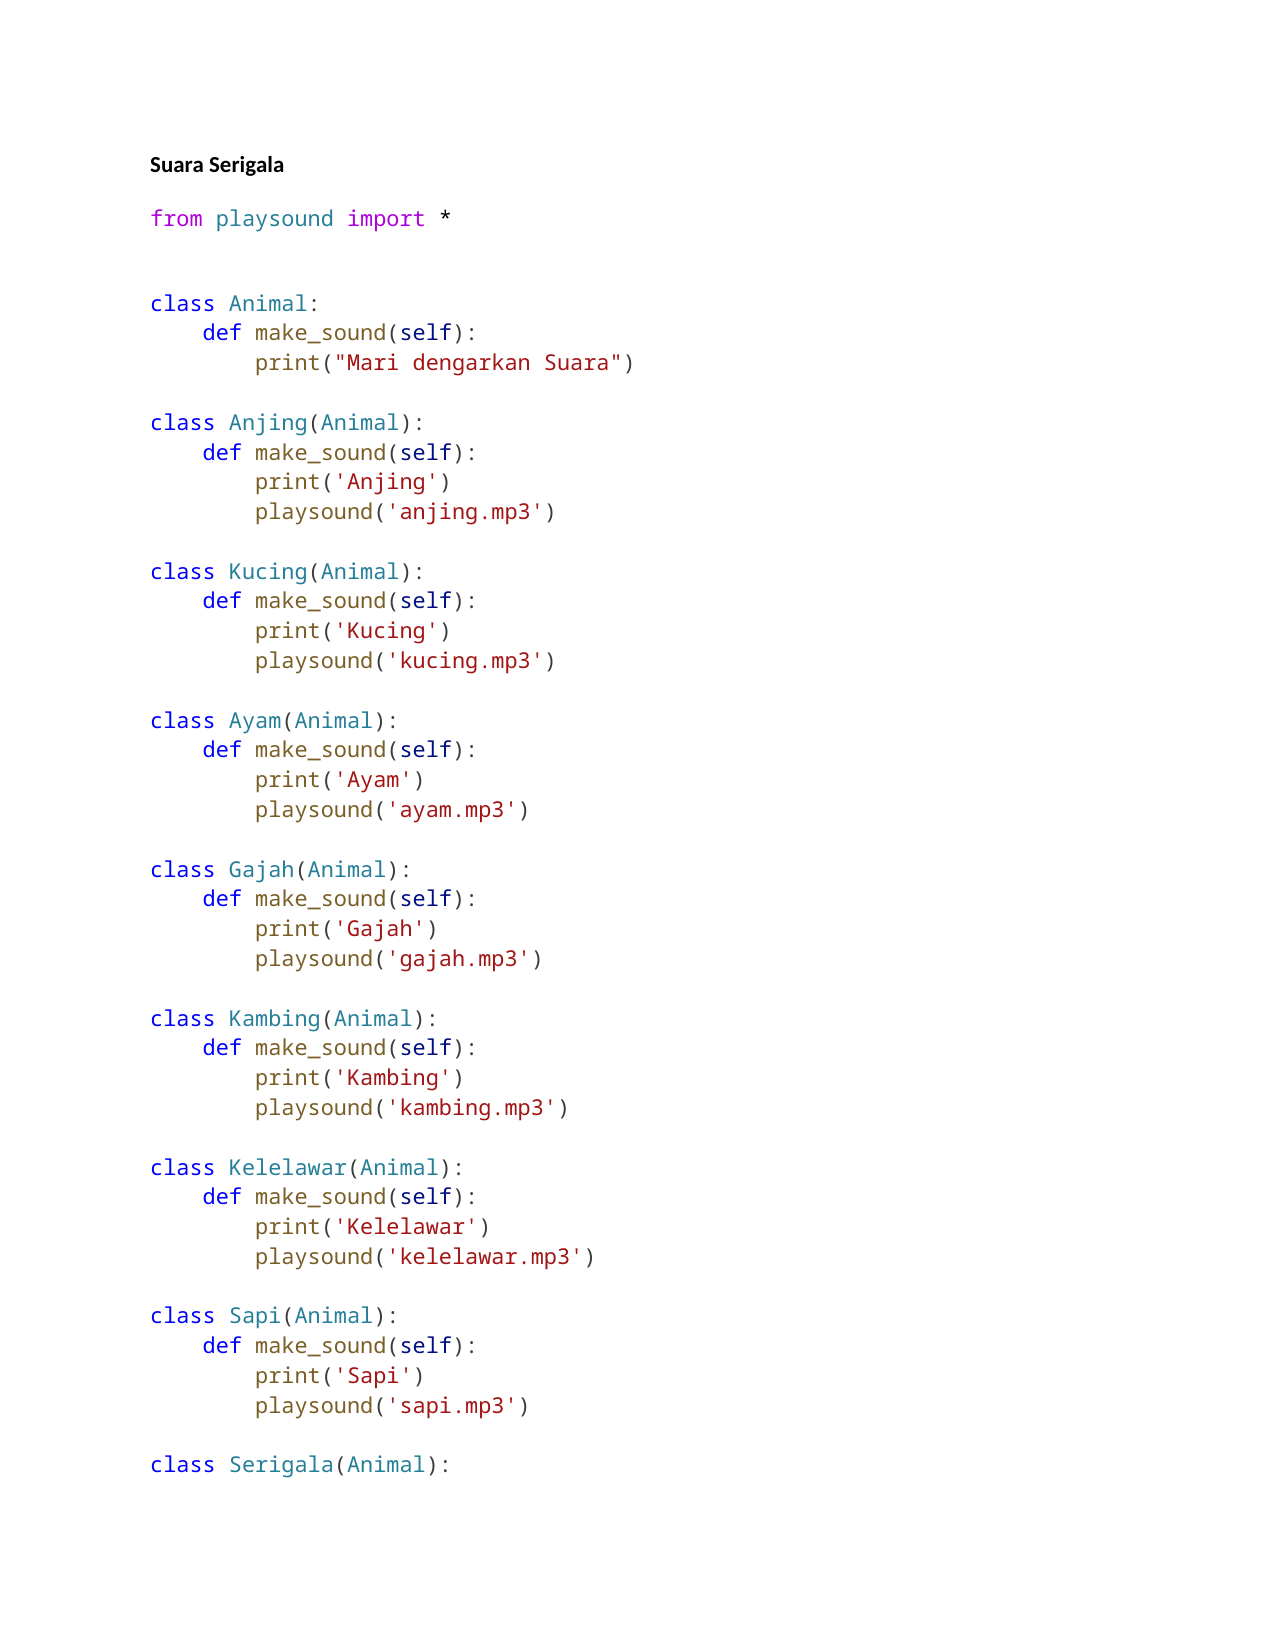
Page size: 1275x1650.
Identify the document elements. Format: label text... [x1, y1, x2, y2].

text playsound('kucing.mp3') [150, 645, 1125, 675]
text class Ayam(Animal): [150, 705, 1125, 734]
text class Kelelawar(Animal): [150, 1152, 1125, 1181]
text class Gajah(Animal): [150, 854, 1125, 883]
text print('Kambing') [150, 1062, 1125, 1092]
text def make_sound(self): [150, 883, 1125, 913]
text def make_sound(self): [150, 1181, 1125, 1211]
text class Kambing(Animal): [150, 1003, 1125, 1032]
text class Sapi(Animal): [150, 1301, 1125, 1330]
text class Kucing(Animal): [150, 556, 1125, 586]
text from playsound import * [150, 203, 1125, 233]
text def make_sound(self): [150, 1330, 1125, 1360]
text class Serigala(Animal): [150, 1449, 1125, 1479]
text print('Anjing') [150, 466, 1125, 496]
text print('Kucing') [150, 615, 1125, 645]
text Suara Serigala [150, 150, 1125, 178]
text print('Kelelawar') [150, 1211, 1125, 1241]
text print("Mari dengarkan Suara") [150, 347, 1125, 377]
text print('Gajah') [150, 913, 1125, 943]
text print('Ayam') [150, 764, 1125, 794]
text class Anjing(Animal): [150, 407, 1125, 437]
text print('Sapi') [150, 1360, 1125, 1390]
text def make_sound(self): [150, 1032, 1125, 1062]
text def make_sound(self): [150, 734, 1125, 764]
text def make_sound(self): [150, 437, 1125, 466]
text playsound('sapi.mp3') [150, 1390, 1125, 1420]
text playsound('ayam.mp3') [150, 794, 1125, 824]
text class Animal: [150, 288, 1125, 317]
text playsound('kambing.mp3') [150, 1092, 1125, 1122]
text playsound('kelelawar.mp3') [150, 1241, 1125, 1271]
text def make_sound(self): [150, 586, 1125, 615]
text def make_sound(self): [150, 317, 1125, 347]
text playsound('anjing.mp3') [150, 496, 1125, 526]
text playsound('gajah.mp3') [150, 943, 1125, 973]
